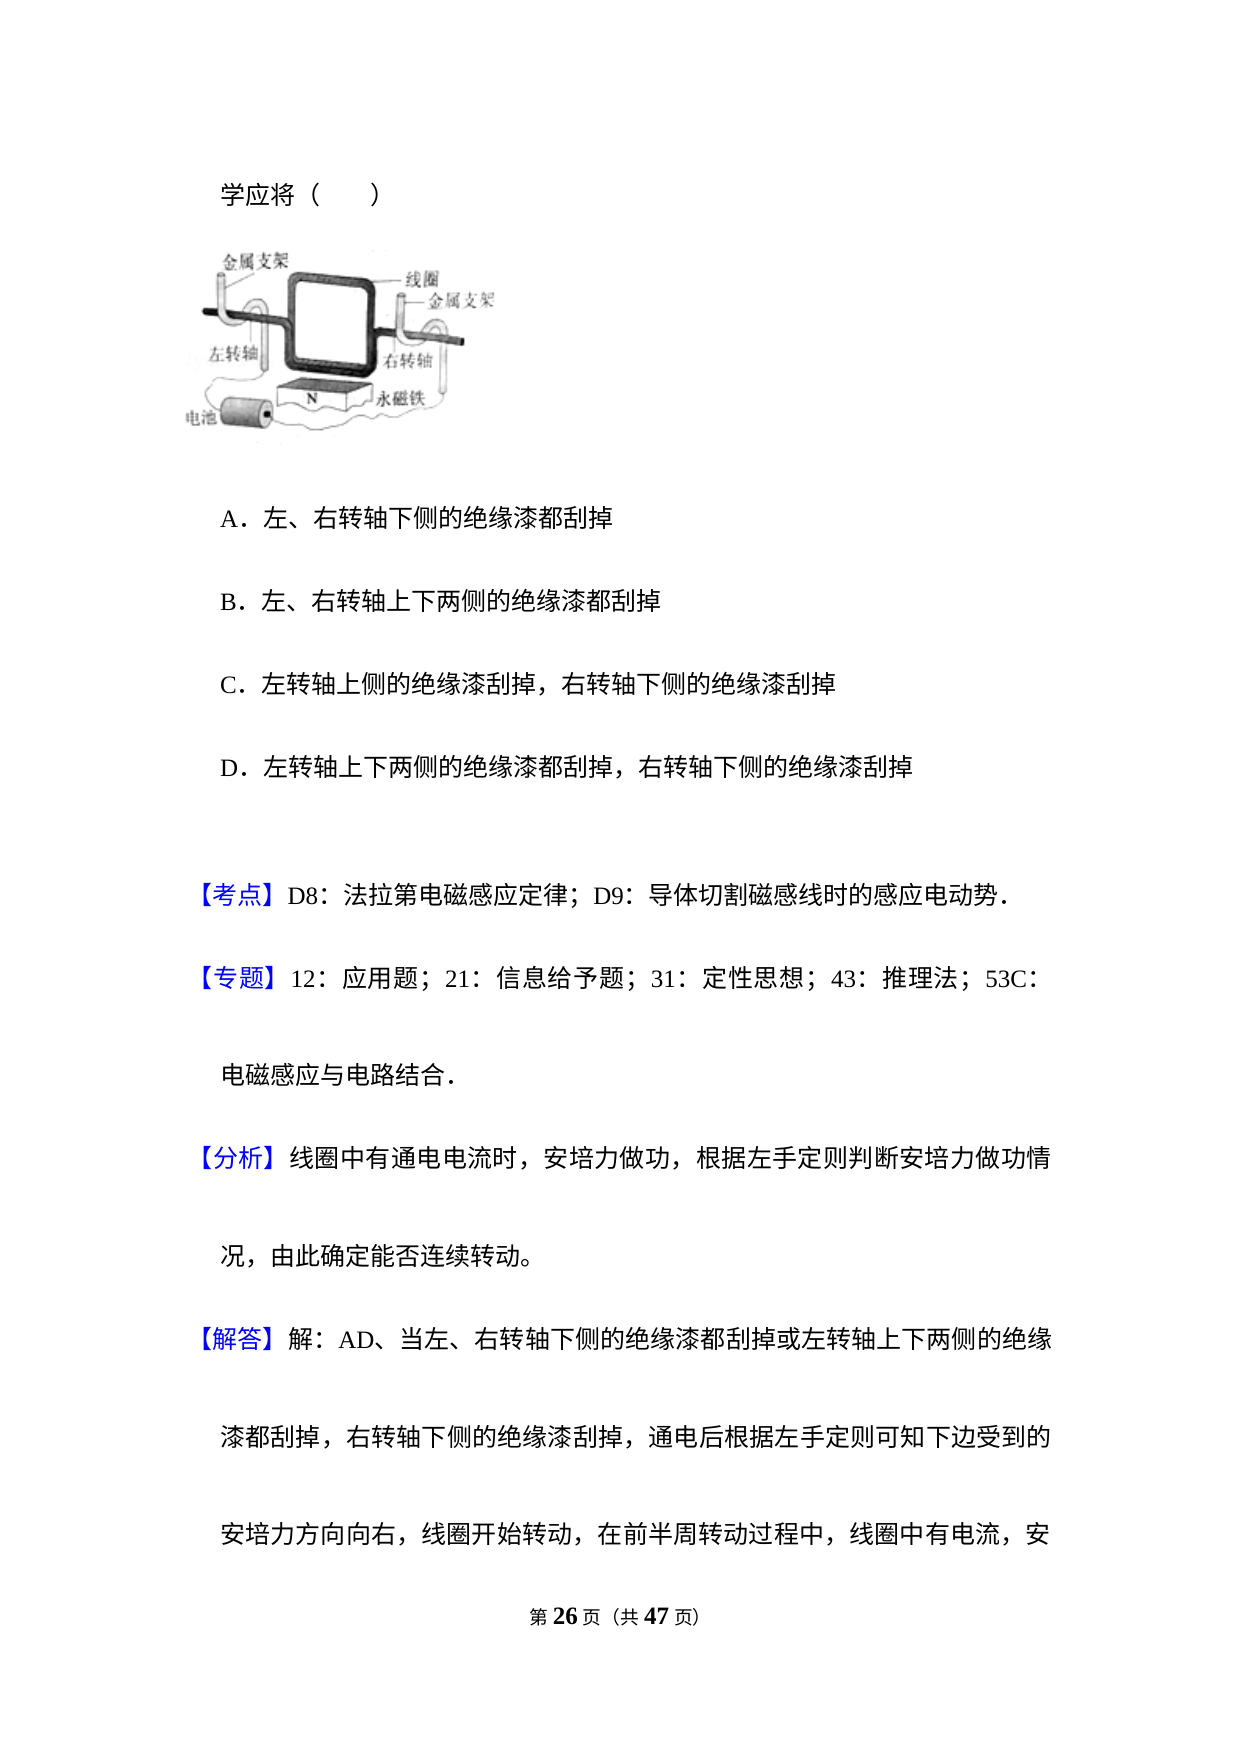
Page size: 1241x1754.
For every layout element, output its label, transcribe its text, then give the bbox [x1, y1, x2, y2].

text B．左、右转轴上下两侧的绝缘漆都刮掉 [187, 567, 1053, 632]
text D．左转轴上下两侧的绝缘漆都刮掉，右转轴下侧的绝缘漆刮掉 [187, 733, 1053, 798]
text 【考点】D8：法拉第电磁感应定律；D9：导体切割磁感线时的感应电动势．菁优网版权所有 [187, 861, 1053, 926]
text 【分析】线圈中有通电电流时，安培力做功，根据左手定则判断安培力做功情况，由此确定能否连续转动。 [187, 1124, 1053, 1287]
text 8．（6分）某同学自制的简易电动机示意图如图所示。矩形线圈由一根漆包线绕制而成，漆包线的两端分别从线圈的一组对边的中间位置引出，并作为线圈的转轴。将线圈架在两个金属支架之间，线圈平面位于竖直面内，永磁铁置于线圈下方。为了使电池与两金属支架连接后线圈能连续转动起来，该同学应将（ ） [187, 161, 1053, 226]
text C．左转轴上侧的绝缘漆刮掉，右转轴下侧的绝缘漆刮掉 [187, 650, 1053, 715]
text A．左、右转轴下侧的绝缘漆都刮掉 [187, 484, 1053, 549]
text 【专题】12：应用题；21：信息给予题；31：定性思想；43：推理法；53C：电磁感应与电路结合． [187, 944, 1053, 1106]
text 【解答】解：AD、当左、右转轴下侧的绝缘漆都刮掉或左转轴上下两侧的绝缘漆都刮掉，右转轴下侧的绝缘漆刮掉，通电后根据左手定则可知下边受到的安培力方向向右，线圈开始转动，在前半周转动过程中，线圈中有电流，安培力做正功，后半周电路中没有电流，安培力不做功，由于惯性线圈能够连续转动，故A、D正确； [187, 1305, 1053, 1565]
picture [183, 244, 499, 451]
